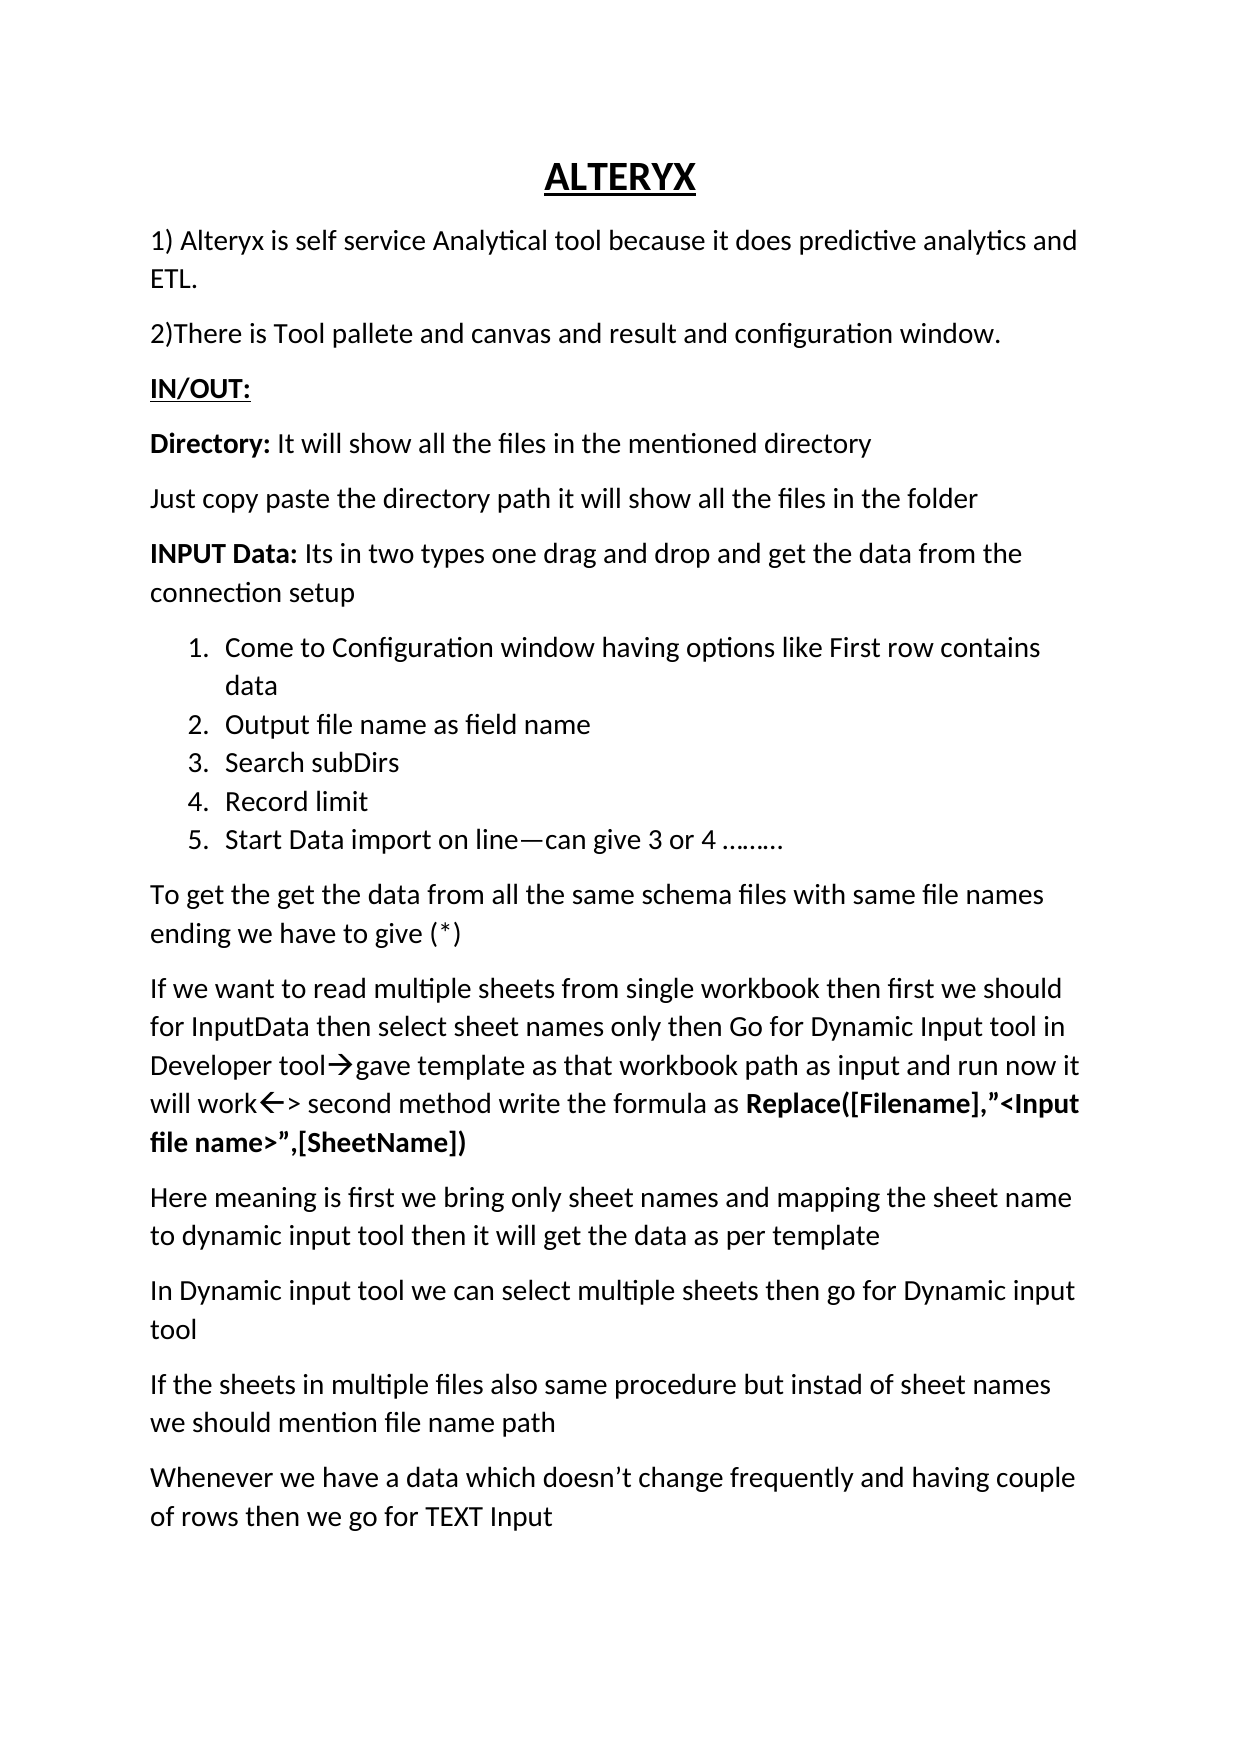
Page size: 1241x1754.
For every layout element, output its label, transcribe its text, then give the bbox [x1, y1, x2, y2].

text Here meaning is first we bring only sheet names and mapping the sheet name to dynamic input tool then it will get the data as per template [150, 1179, 1090, 1253]
list Search subDirs [187, 744, 1090, 780]
list Record limit [187, 783, 1090, 818]
text If we want to read multiple sheets from single workbook then first we should for InputData then select sheet names only then Go for Dynamic Input tool in Developer toolgave template as that workbook path as input and run now it will work> second method write the formula as Replace([Filename],”<Input file name>”,[SheetName]) [150, 970, 1090, 1159]
list Output file name as field name [187, 706, 1090, 742]
text To get the get the data from all the same schema files with same file names ending we have to give (*) [150, 876, 1090, 950]
text IN/OUT: [150, 370, 1090, 406]
text 1) Alteryx is self service Analytical tool because it does predictive analytics and ETL. [150, 222, 1090, 296]
text Directory: It will show all the files in the mentioned directory [150, 425, 1090, 461]
text Just copy paste the directory path it will show all the files in the folder [150, 480, 1090, 516]
list Come to Configuration window having options like First row contains data [187, 629, 1090, 703]
text 2)There is Tool pallete and canvas and result and configuration window. [150, 315, 1090, 351]
text If the sheets in multiple files also same procedure but instad of sheet names we should mention file name path [150, 1366, 1090, 1440]
text Whenever we have a data which doesn’t change frequently and having couple of rows then we go for TEXT Input [150, 1459, 1090, 1533]
text ALTERYX [150, 150, 1090, 201]
text In Dynamic input tool we can select multiple sheets then go for Dynamic input tool [150, 1272, 1090, 1346]
text INPUT Data: Its in two types one drag and drop and get the data from the connection setup [150, 536, 1090, 609]
list Start Data import on line—can give 3 or 4 ……… [187, 821, 1090, 857]
